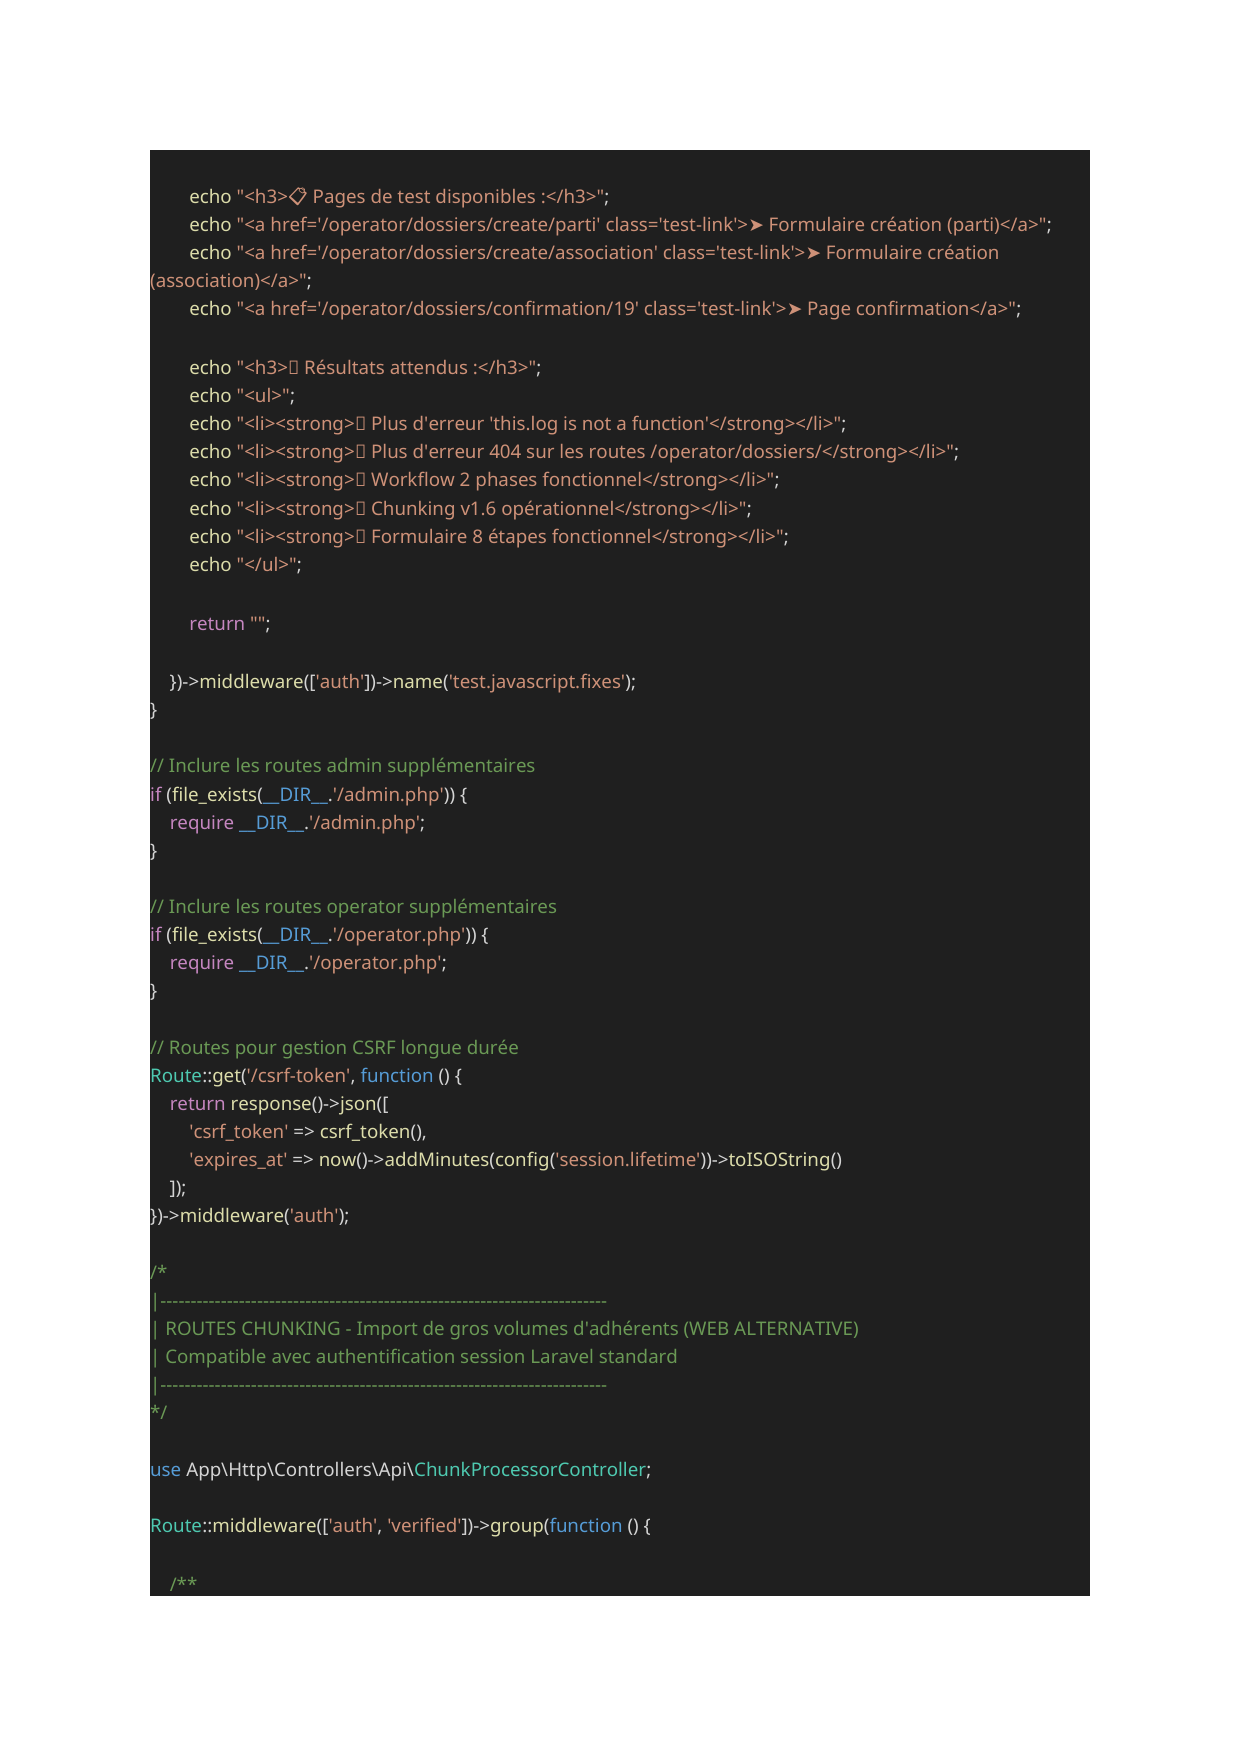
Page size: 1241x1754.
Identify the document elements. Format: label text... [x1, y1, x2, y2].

text echo "<li><strong>✅ Workflow 2 phases fonctionnel</strong></li>"; [150, 464, 1090, 492]
text /** [150, 1568, 1090, 1596]
text echo "<a href='/operator/dossiers/create/association' class='test-link'>➤ Formulaire création (association)</a>"; [150, 237, 1090, 293]
text require __DIR__.'/admin.php'; [150, 806, 1090, 834]
text | Compatible avec authentification session Laravel standard [150, 1341, 1090, 1369]
text } [150, 834, 1090, 863]
text |-------------------------------------------------------------------------- [150, 1284, 1090, 1313]
text echo "<ul>"; [150, 380, 1090, 408]
text } [150, 975, 1090, 1003]
text | ROUTES CHUNKING - Import de gros volumes d'adhérents (WEB ALTERNATIVE) [150, 1313, 1090, 1341]
text echo "<a href='/operator/dossiers/create/parti' class='test-link'>➤ Formulaire création (parti)</a>"; [150, 209, 1090, 237]
text require __DIR__.'/operator.php'; [150, 947, 1090, 975]
text echo "<li><strong>✅ Chunking v1.6 opérationnel</strong></li>"; [150, 492, 1090, 520]
text 'expires_at' => now()->addMinutes(config('session.lifetime'))->toISOString() [150, 1144, 1090, 1172]
text // Inclure les routes admin supplémentaires [150, 750, 1090, 778]
text if (file_exists(__DIR__.'/admin.php')) { [150, 778, 1090, 806]
text // Routes pour gestion CSRF longue durée [150, 1031, 1090, 1059]
text Route::middleware(['auth', 'verified'])->group(function () { [150, 1509, 1090, 1538]
text */ [150, 1397, 1090, 1425]
text Route::get('/csrf-token', function () { [150, 1059, 1090, 1088]
text return ""; [150, 607, 1090, 635]
text echo "</ul>"; [150, 548, 1090, 577]
text /* [150, 1256, 1090, 1284]
text })->middleware(['auth'])->name('test.javascript.fixes'); [150, 666, 1090, 694]
text // Inclure les routes operator supplémentaires [150, 891, 1090, 919]
text })->middleware('auth'); [150, 1200, 1090, 1228]
text 'csrf_token' => csrf_token(), [150, 1116, 1090, 1144]
text echo "<li><strong>✅ Formulaire 8 étapes fonctionnel</strong></li>"; [150, 520, 1090, 548]
text } [150, 694, 1090, 722]
text echo "<h3>🎯 Résultats attendus :</h3>"; [150, 352, 1090, 380]
text echo "<h3>📋 Pages de test disponibles :</h3>"; [150, 181, 1090, 209]
text ]); [150, 1172, 1090, 1200]
text echo "<li><strong>✅ Plus d'erreur 'this.log is not a function'</strong></li>"; [150, 408, 1090, 436]
text echo "<li><strong>✅ Plus d'erreur 404 sur les routes /operator/dossiers/</strong></li>"; [150, 436, 1090, 464]
text use App\Http\Controllers\Api\ChunkProcessorController; [150, 1453, 1090, 1481]
text echo "<a href='/operator/dossiers/confirmation/19' class='test-link'>➤ Page confirmation</a>"; [150, 293, 1090, 321]
text |-------------------------------------------------------------------------- [150, 1369, 1090, 1397]
text if (file_exists(__DIR__.'/operator.php')) { [150, 919, 1090, 947]
text return response()->json([ [150, 1088, 1090, 1116]
